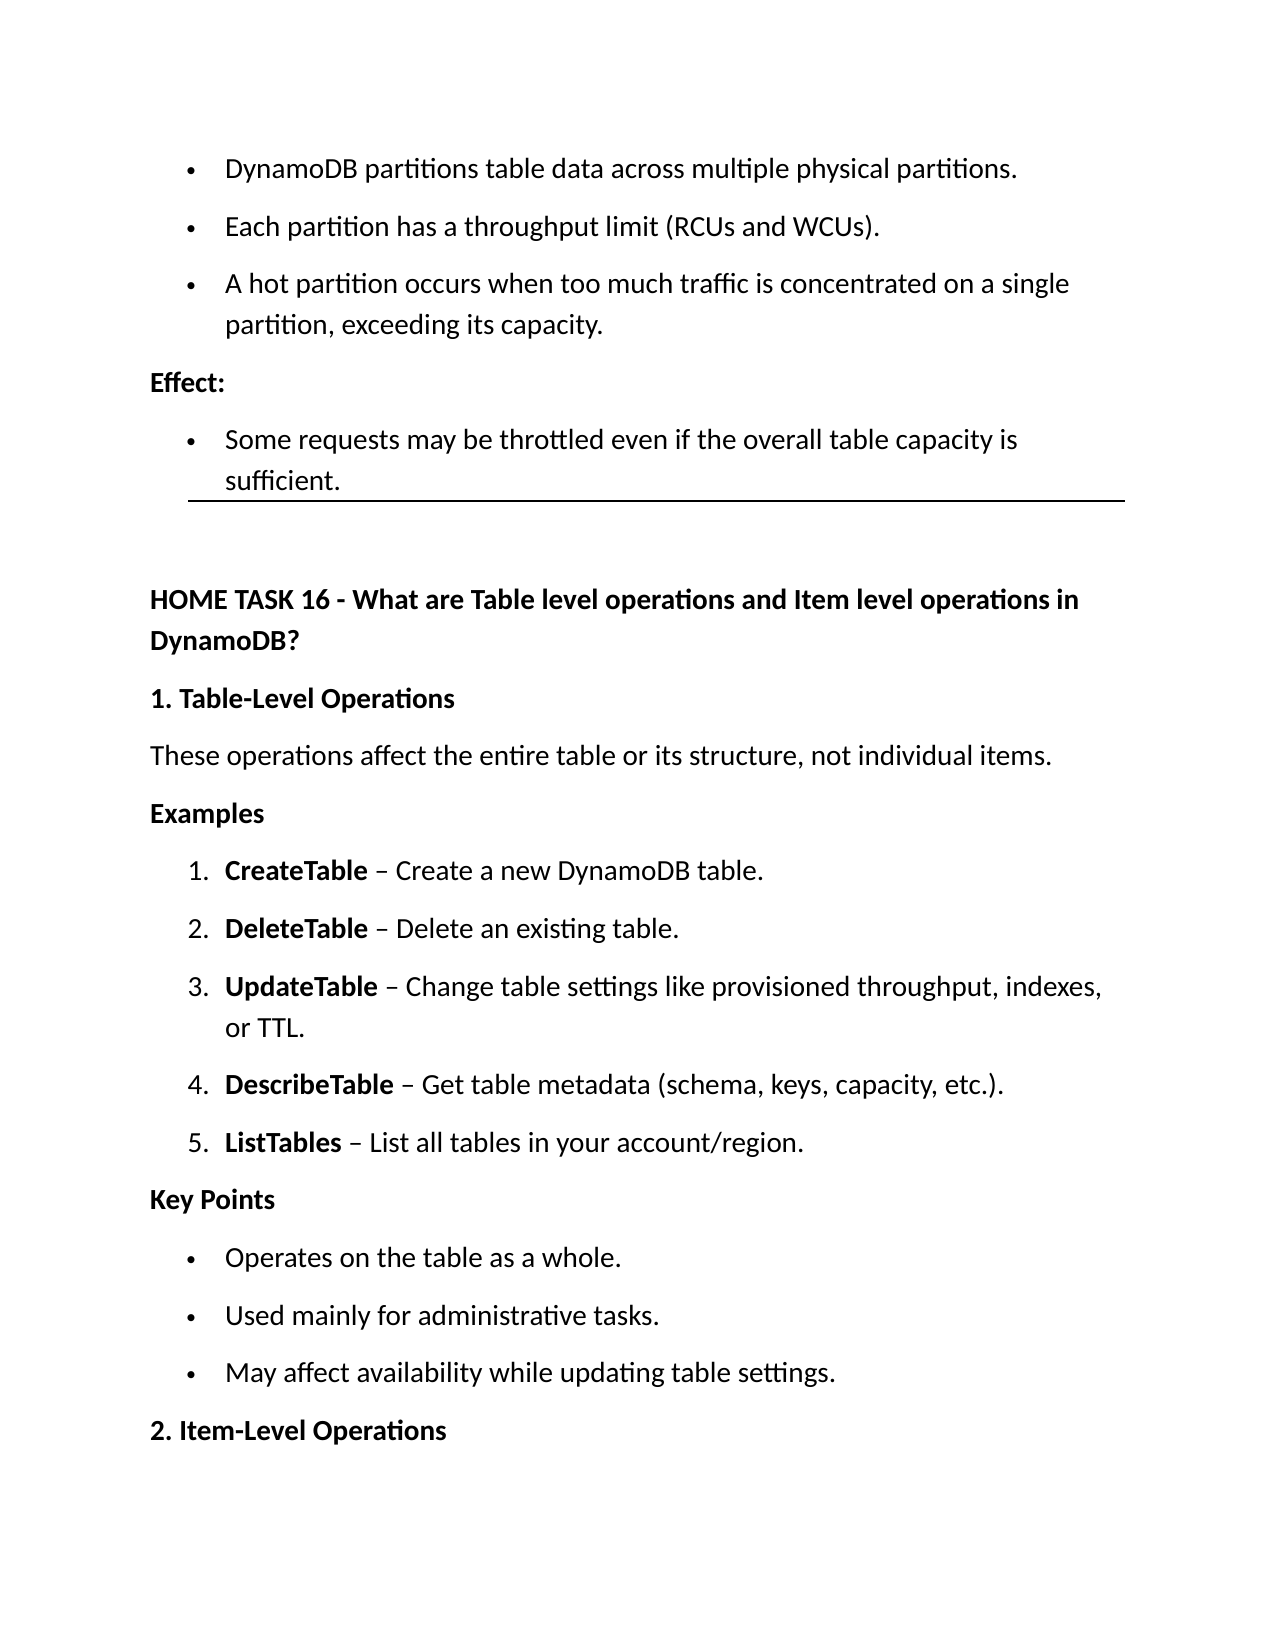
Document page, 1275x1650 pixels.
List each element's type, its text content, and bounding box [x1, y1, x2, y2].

list ListTables – List all tables in your account/region. [187, 1124, 1125, 1159]
text These operations affect the entire table or its structure, not individual items. [150, 737, 1125, 773]
text Key Points [150, 1181, 1125, 1217]
list A hot partition occurs when too much traffic is concentrated on a single partition, exceeding its capacity. [187, 265, 1125, 342]
list Some requests may be throttled even if the overall table capacity is sufficient. [187, 421, 1125, 502]
text 1. Table-Level Operations [150, 680, 1125, 715]
text Effect: [150, 364, 1125, 399]
list Each partition has a throughput limit (RCUs and WCUs). [187, 208, 1125, 243]
list May affect availability while updating table settings. [187, 1354, 1125, 1390]
text HOME TASK 16 - What are Table level operations and Item level operations in DynamoDB? [150, 581, 1125, 658]
list DynamoDB partitions table data across multiple physical partitions. [187, 150, 1125, 186]
text Examples [150, 795, 1125, 831]
list DescribeTable – Get table metadata (schema, keys, capacity, etc.). [187, 1066, 1125, 1102]
list DeleteTable – Delete an existing table. [187, 910, 1125, 946]
list Used mainly for administrative tasks. [187, 1297, 1125, 1332]
text 2. Item-Level Operations [150, 1412, 1125, 1447]
list Operates on the table as a whole. [187, 1239, 1125, 1275]
list CreateTable – Create a new DynamoDB table. [187, 852, 1125, 888]
list UpdateTable – Change table settings like provisioned throughput, indexes, or TTL. [187, 968, 1125, 1044]
